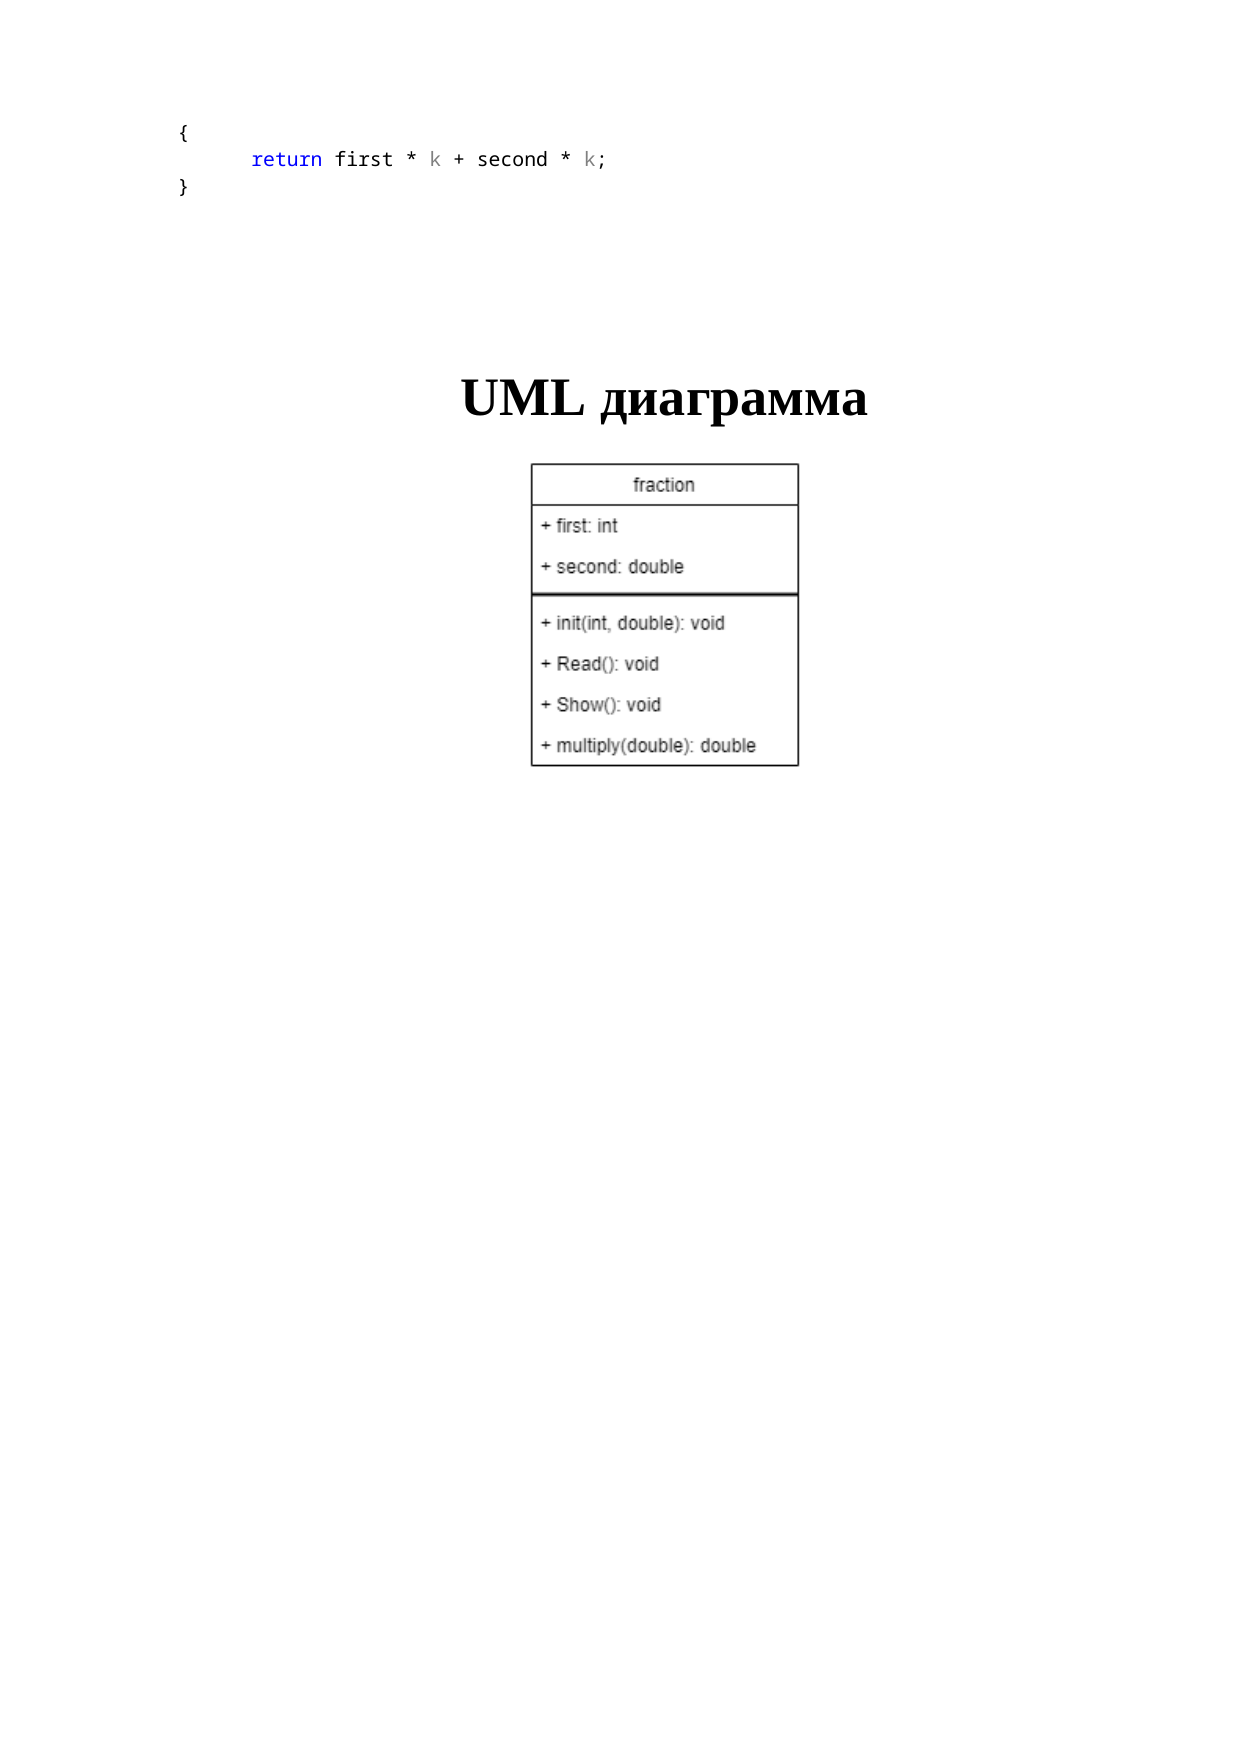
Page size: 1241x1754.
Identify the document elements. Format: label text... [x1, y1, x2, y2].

text return first * k + second * k; [177, 145, 1152, 172]
text } [177, 172, 1152, 199]
text UML диаграмма [177, 365, 1152, 427]
text { [177, 118, 1152, 145]
picture [514, 448, 815, 787]
